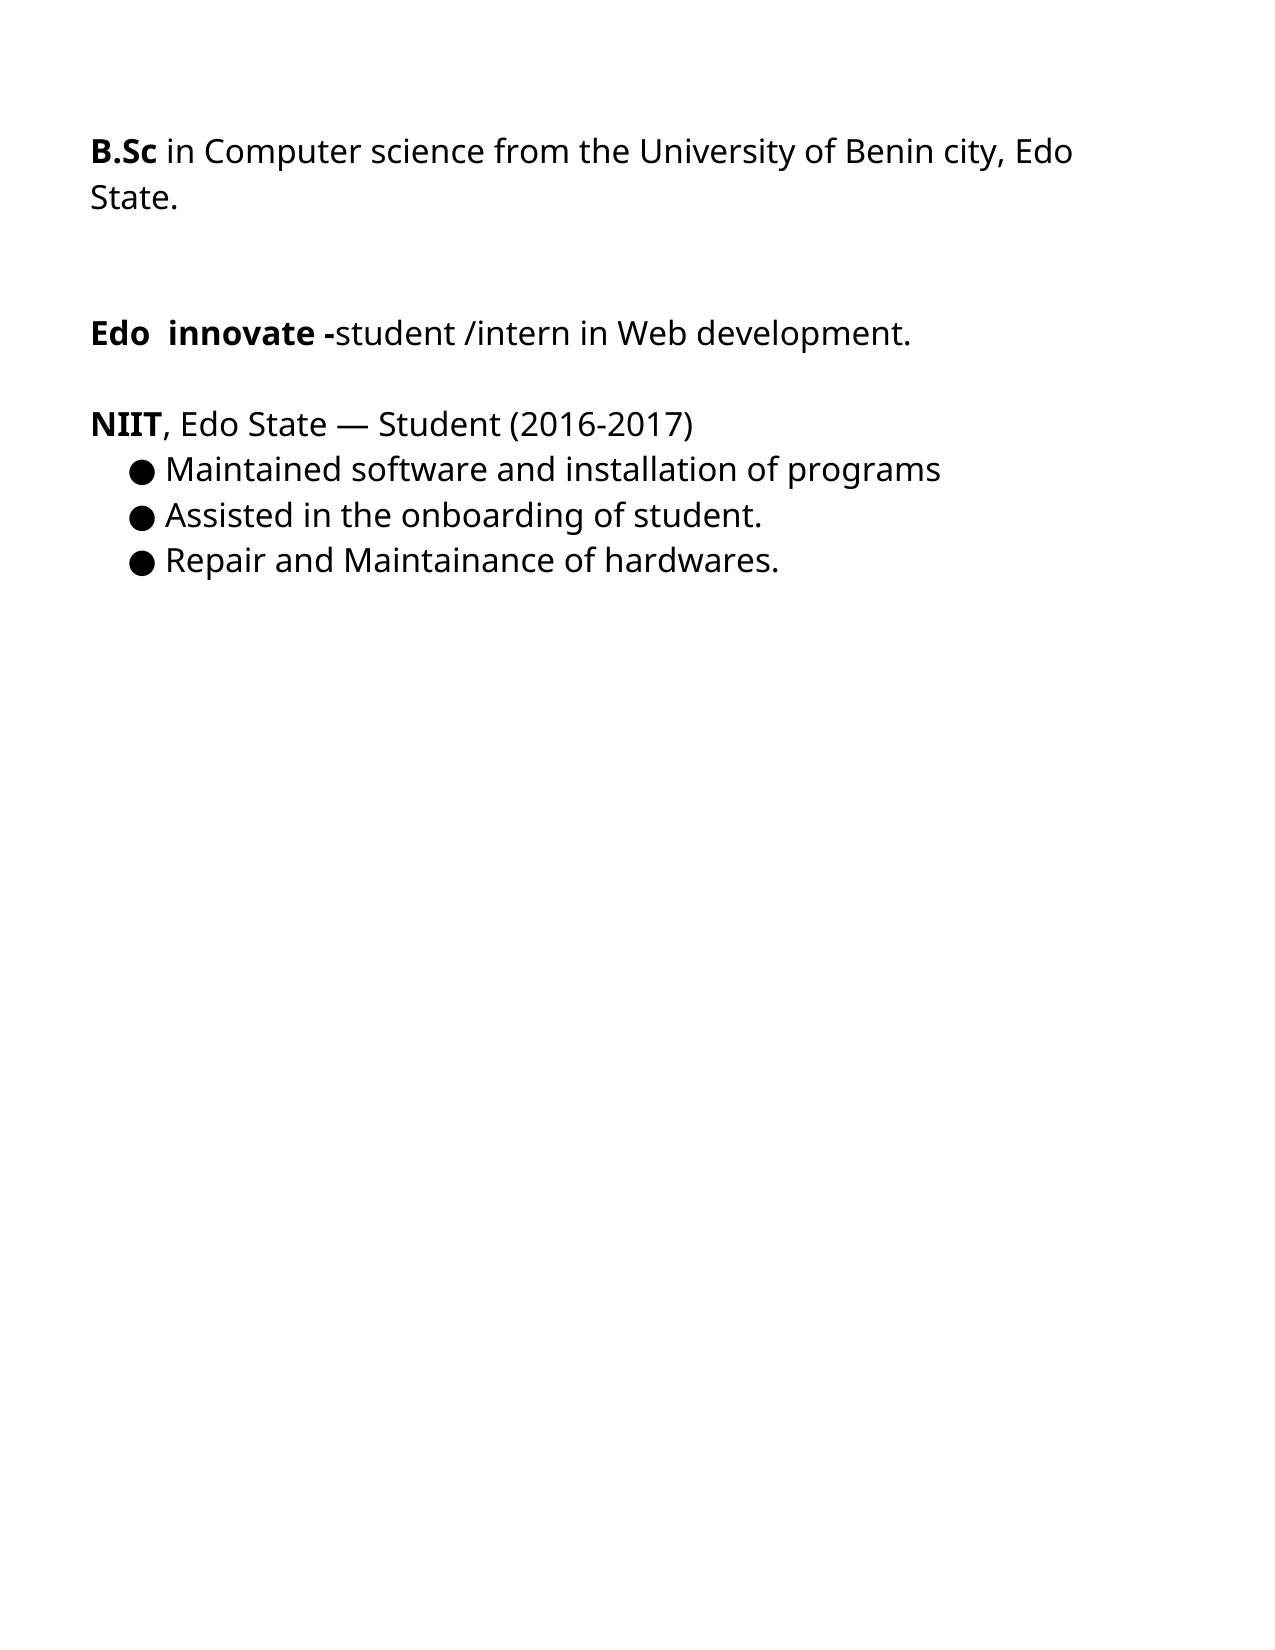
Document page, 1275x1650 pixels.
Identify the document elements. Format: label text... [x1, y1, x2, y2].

list Assisted in the onboarding of student. [127, 491, 1154, 537]
text Edo innovate -student /intern in Web development. [90, 310, 1154, 355]
text NIIT, Edo State — Student (2016-2017) [90, 401, 1154, 446]
list Maintained software and installation of programs [127, 446, 1154, 491]
text B.Sc in Computer science from the University of Benin city, Edo State. [90, 128, 1154, 219]
list Repair and Maintainance of hardwares. [127, 537, 1154, 582]
